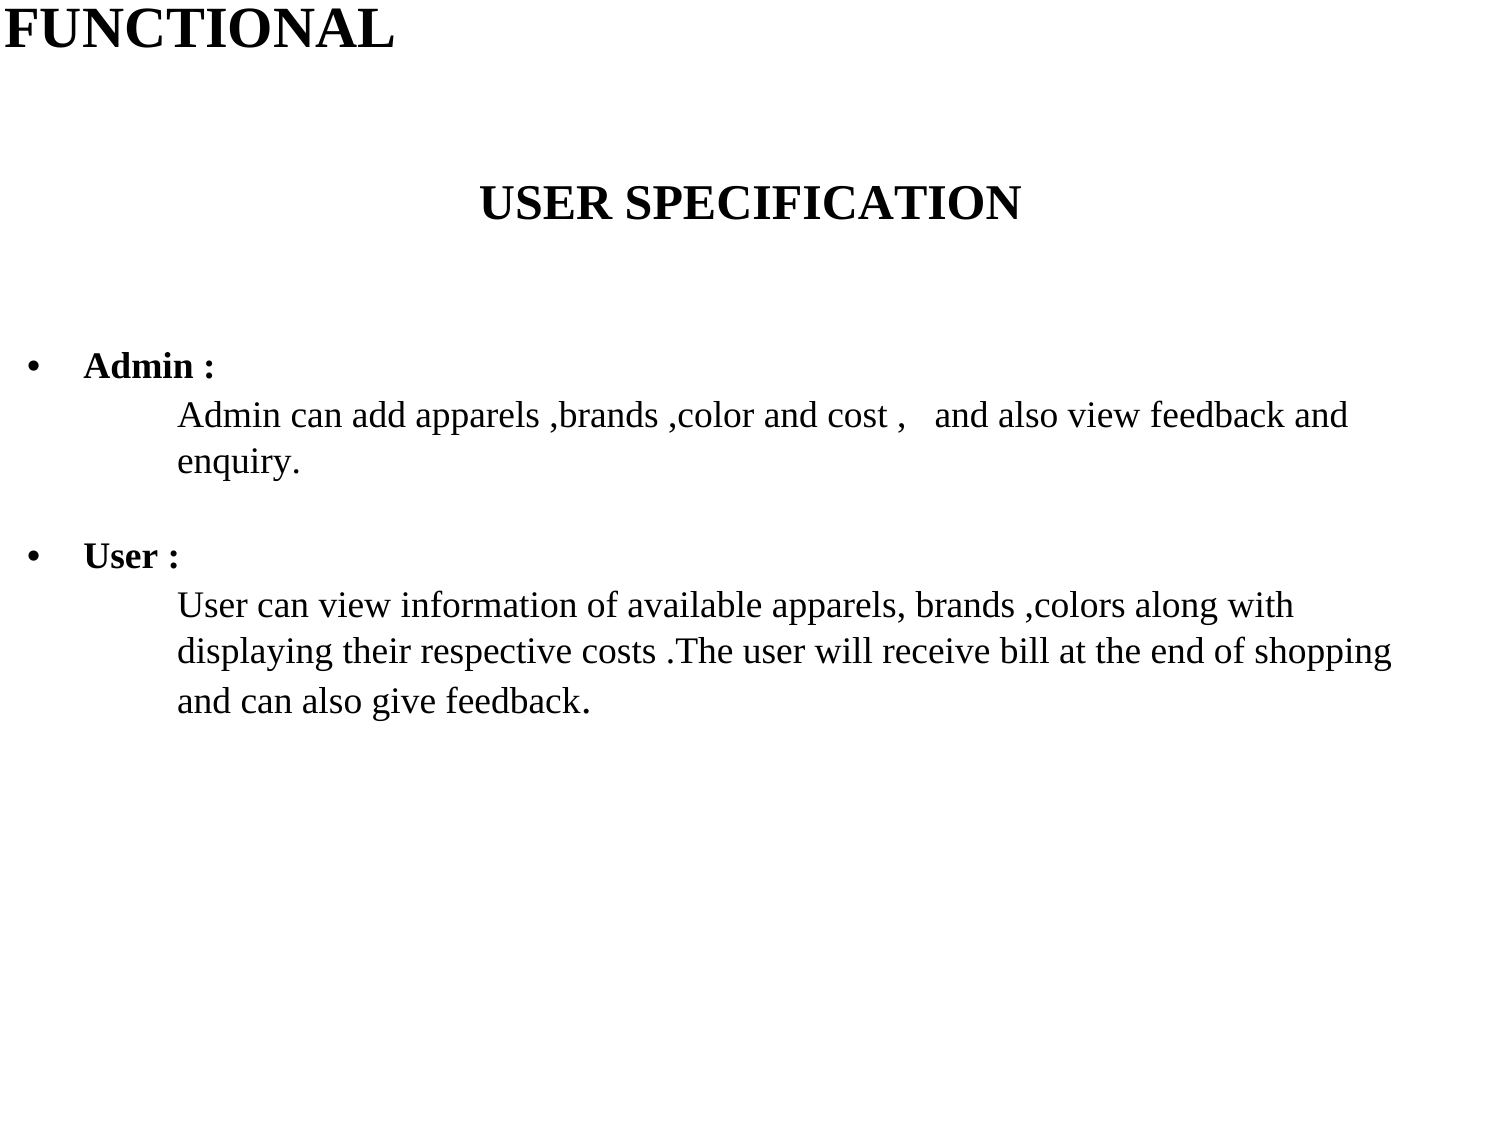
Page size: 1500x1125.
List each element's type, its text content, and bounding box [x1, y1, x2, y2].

text Admin can add apparels ,brands ,color and cost , and also view feedback and [177, 392, 1492, 436]
text User can view information of available apparels, brands ,colors along with displaying their respective costs .The user will receive bill at the end of shopping and can also give feedback. [177, 582, 1410, 722]
subtitle User : [27, 533, 1492, 577]
text enquiry. [177, 438, 1492, 482]
subtitle Admin : [27, 343, 1492, 387]
subtitle USER SPECIFICATION [479, 173, 1492, 230]
